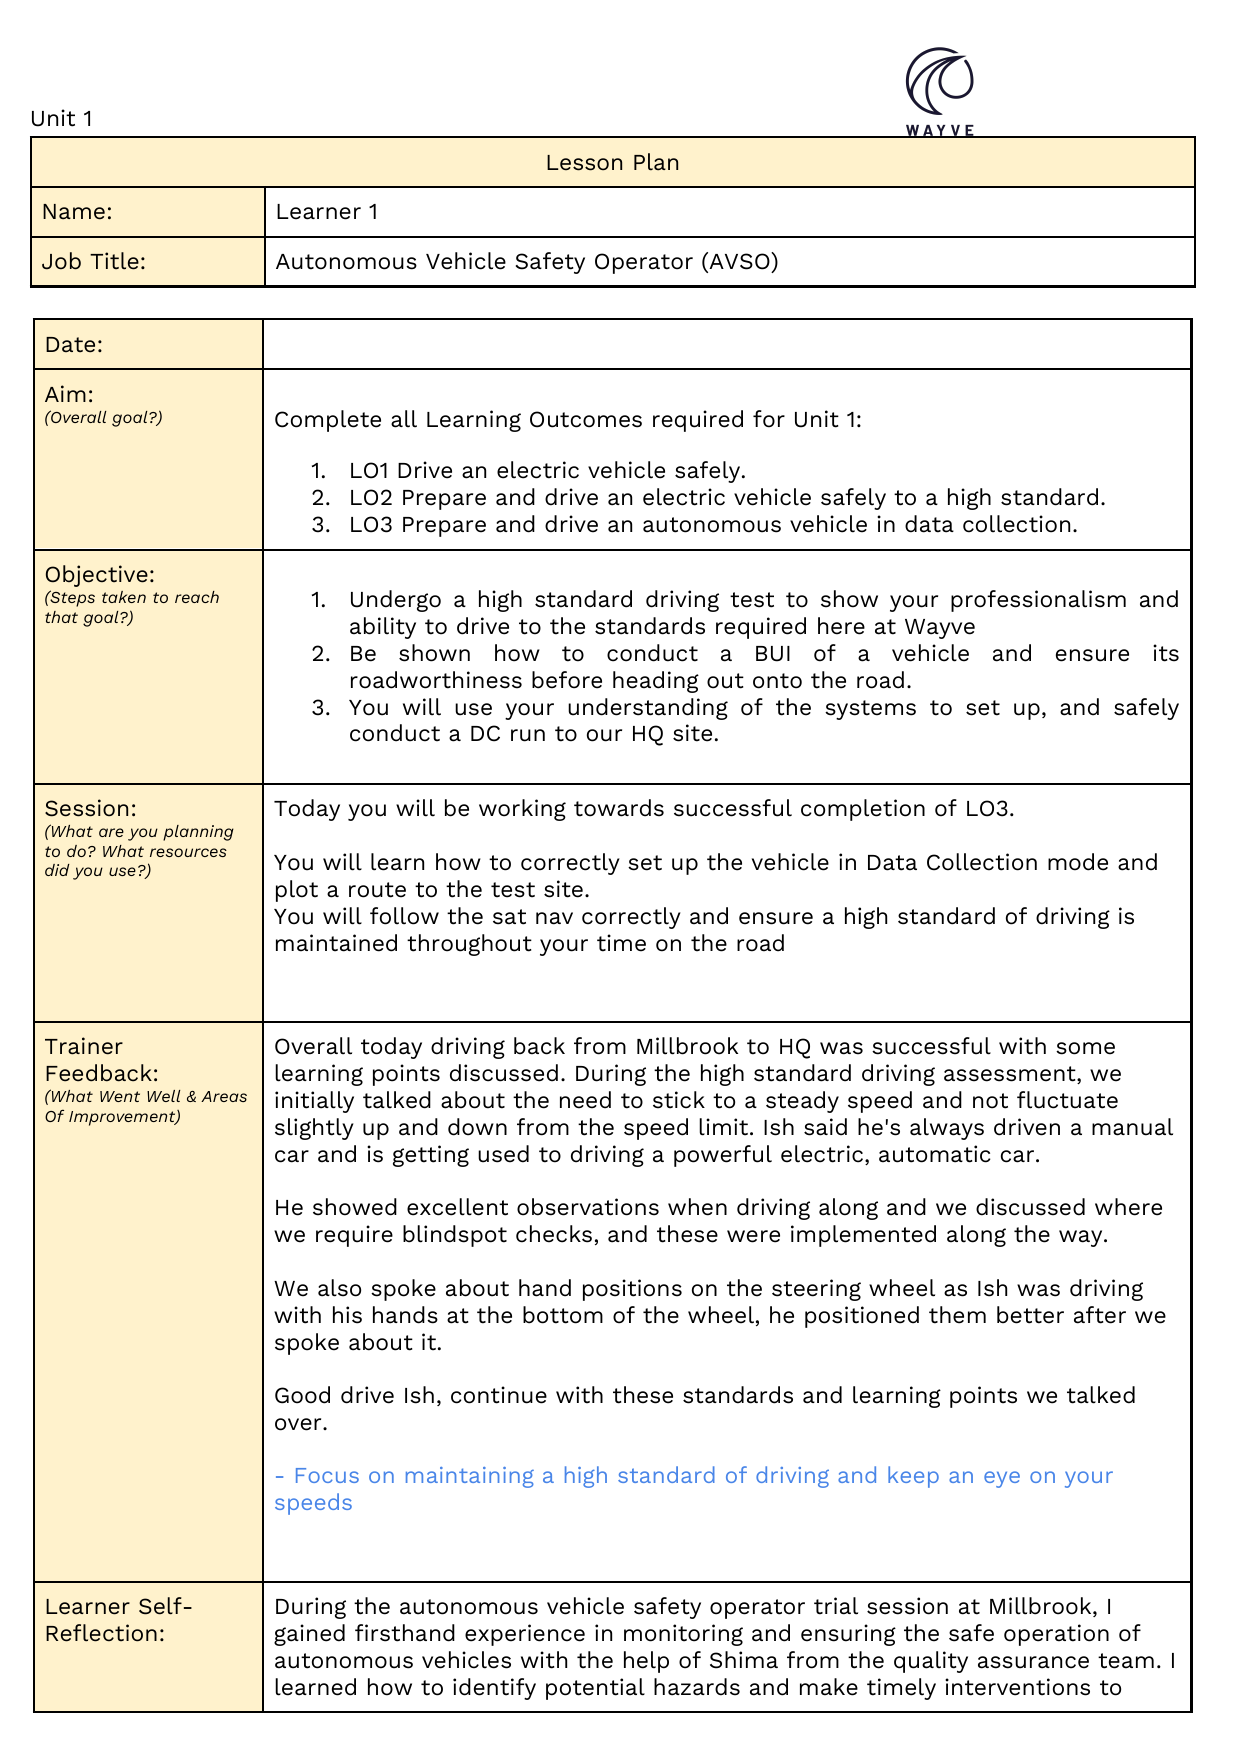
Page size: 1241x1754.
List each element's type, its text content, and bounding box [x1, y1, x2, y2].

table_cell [35, 1583, 262, 1711]
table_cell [264, 1583, 1190, 1711]
table_cell Job Title: [32, 238, 264, 285]
table_cell Objective: (Steps taken to reach that goal?) [35, 551, 262, 783]
table_header Lesson Plan [32, 138, 1194, 186]
table_cell Aim: (Overall goal?) [35, 370, 262, 548]
picture [865, 132, 1012, 136]
table_cell Learner 1 [266, 188, 1194, 236]
table_cell Overall today driving back from Millbrook to HQ was successful with some learning points discussed. During the high standard driving assessment, we initially talked about the need to stick to a steady speed and not fluctuate slightly up and down from the speed limit. Ish said he's always driven a manual car and is getting used to driving a powerful electric, automatic car. He showed excellent observations when driving along and we discussed where we require blindspot checks, and these were implemented along the way. We also spoke about hand positions on the steering wheel as Ish was driving with his hands at the bottom of the wheel, he positioned them better after we spoke about it. Good drive Ish, continue with these standards and learning points we talked over. - Focus on maintaining a high standard of driving and keep an eye on your speeds [264, 1023, 1190, 1581]
table_cell Today you will be working towards successful completion of LO3. You will learn how to correctly set up the vehicle in Data Collection mode and plot a route to the test site. You will follow the sat nav correctly and ensure a high standard of driving is maintained throughout your time on the road [264, 785, 1190, 1021]
table_cell Name: [32, 188, 264, 236]
table_header Date: [35, 320, 262, 368]
table_cell Undergo a high standard driving test to show your professionalism and ability to drive to the standards required here at Wayve Be shown how to conduct a BUI of a vehicle and ensure its roadworthiness before heading out onto the road. You will use your understanding of the systems to set up, and safely conduct a DC run to our HQ site. [264, 551, 1190, 783]
table_header [264, 320, 1190, 368]
table_cell Autonomous Vehicle Safety Operator (AVSO) [266, 238, 1194, 285]
picture [865, 18, 1012, 105]
text Unit 1 [29, 105, 1211, 132]
table_cell Trainer Feedback: (What Went Well & Areas Of Improvement) [35, 1023, 262, 1581]
table_cell Session: (What are you planning to do? What resources did you use?) [35, 785, 262, 1021]
table_cell Complete all Learning Outcomes required for Unit 1: LO1 Drive an electric vehicle safely. LO2 Prepare and drive an electric vehicle safely to a high standard. LO3 Prepare and drive an autonomous vehicle in data collection. [264, 370, 1190, 548]
